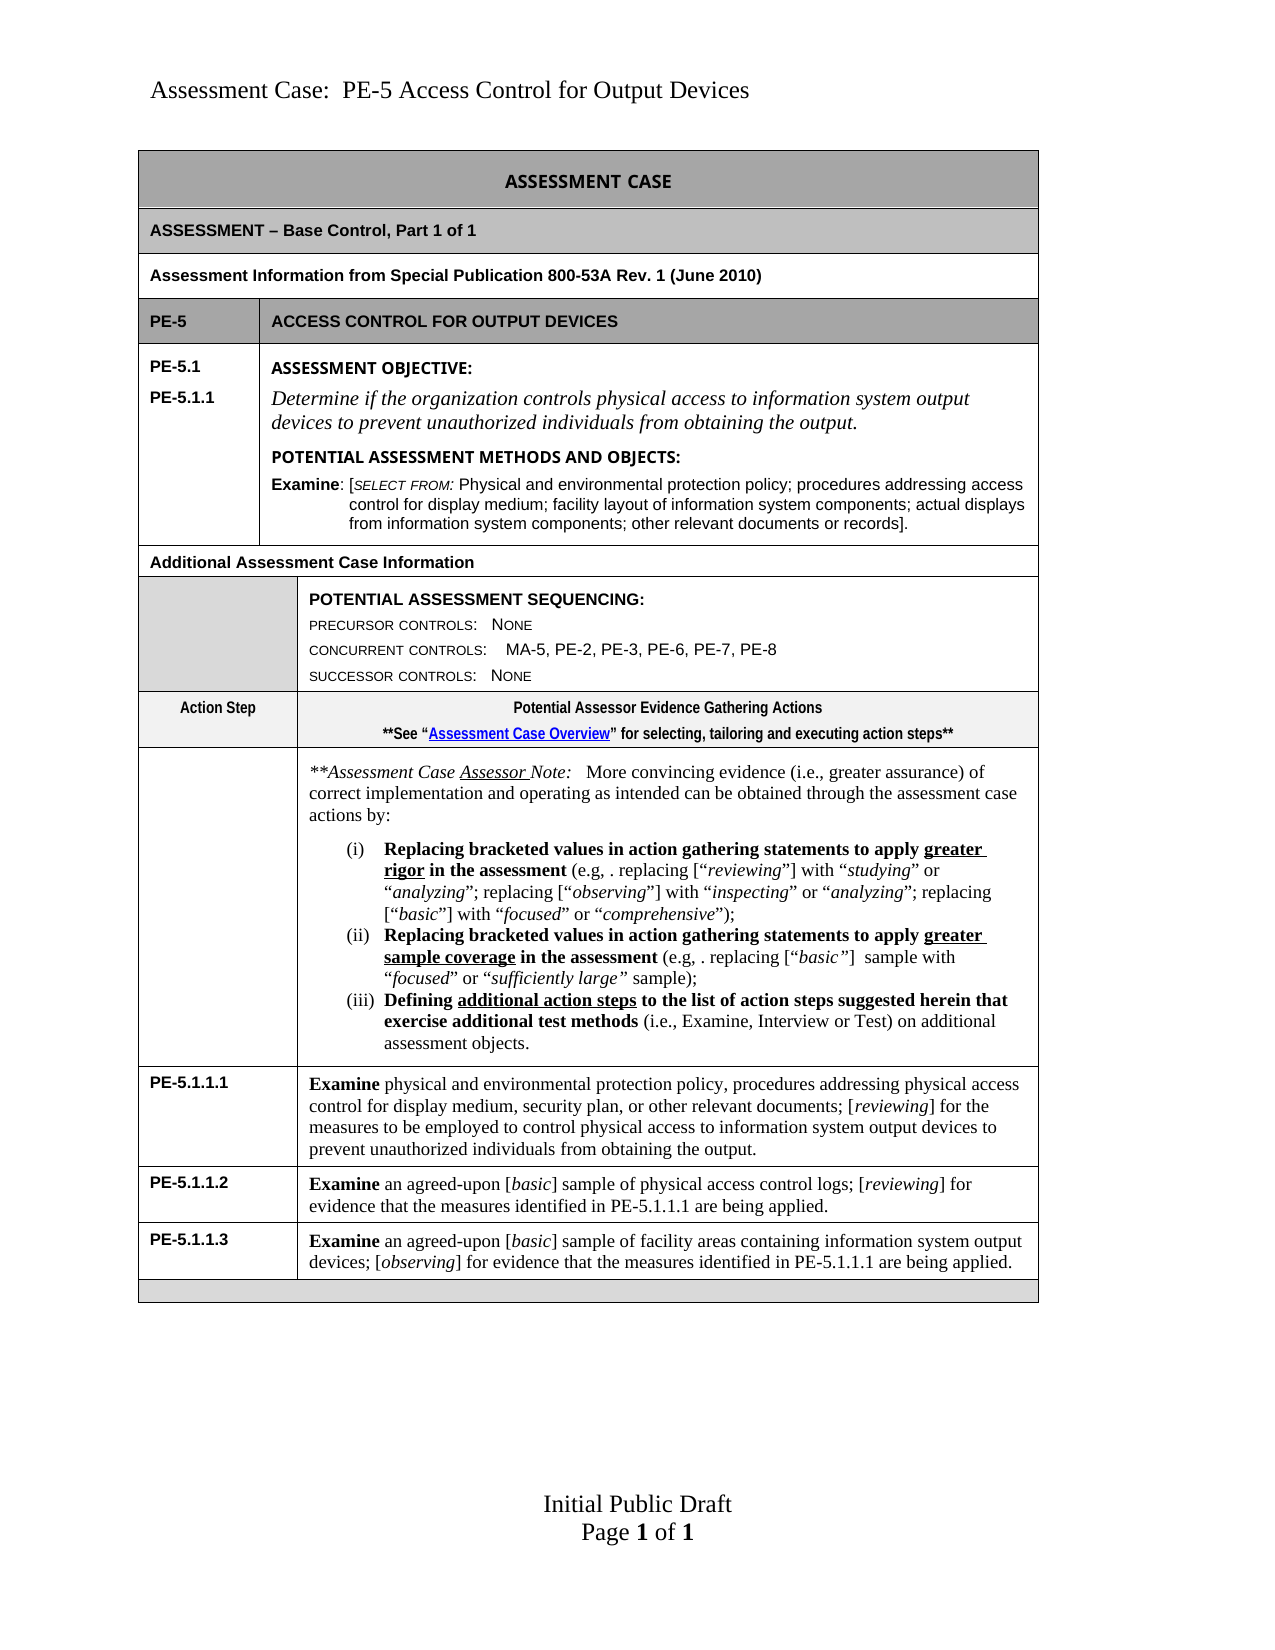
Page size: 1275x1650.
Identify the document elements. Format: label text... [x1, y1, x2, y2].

table_cell Assessment Information from Special Publication 800-53A Rev. 1 (June 2010) [139, 254, 1038, 298]
table_cell ASSESSMENT OBJECTIVE: Determine if the organization controls physical access to information system output devices to prevent unauthorized individuals from obtaining the output. POTENTIAL ASSESSMENT METHODS AND OBJECTS: Examine: [select from: Physical and environmental protection policy; procedures addressing access control for display medium; facility layout of information system components; actual displays from information system components; other relevant documents or records]. [260, 344, 1038, 545]
table_cell Additional Assessment Case Information [139, 546, 1038, 576]
table_cell Potential Assessor Evidence Gathering Actions **See “Assessment Case Overview” for selecting, tailoring and executing action steps** [298, 692, 1038, 747]
table_cell PE-5.1.1.3 [139, 1223, 297, 1279]
table_cell [139, 748, 297, 1066]
table_cell Action Step [139, 692, 297, 747]
table_cell ASSESSMENT – Base Control, Part 1 of 1 [139, 209, 1038, 253]
table_cell POTENTIAL ASSESSMENT SEQUENCING: precursor controls: None concurrent controls: MA-5, PE-2, PE-3, PE-6, PE-7, PE-8 successor controls: None [298, 577, 1038, 691]
table_cell Examine an agreed-upon [basic] sample of physical access control logs; [reviewing] for evidence that the measures identified in PE-5.1.1.1 are being applied. [298, 1167, 1038, 1222]
table_cell **Assessment Case Assessor Note: More convincing evidence (i.e., greater assurance) of correct implementation and operating as intended can be obtained through the assessment case actions by: Replacing bracketed values in action gathering statements to apply greater rigor in the assessment (e.g, . replacing [“reviewing”] with “studying” or “analyzing”; replacing [“observing”] with “inspecting” or “analyzing”; replacing [“basic”] with “focused” or “comprehensive”); Replacing bracketed values in action gathering statements to apply greater sample coverage in the assessment (e.g, . replacing [“basic”] sample with “focused” or “sufficiently large” sample); Defining additional action steps to the list of action steps suggested herein that exercise additional test methods (i.e., Examine, Interview or Test) on additional assessment objects. [298, 748, 1038, 1066]
table_cell Examine an agreed-upon [basic] sample of facility areas containing information system output devices; [observing] for evidence that the measures identified in PE-5.1.1.1 are being applied. [298, 1223, 1038, 1279]
table_cell PE-5.1 PE-5.1.1 [139, 344, 259, 545]
table_cell Examine physical and environmental protection policy, procedures addressing physical access control for display medium, security plan, or other relevant documents; [reviewing] for the measures to be employed to control physical access to information system output devices to prevent unauthorized individuals from obtaining the output. [298, 1067, 1038, 1166]
table_cell PE-5.1.1.2 [139, 1167, 297, 1222]
table_cell PE-5 [139, 299, 259, 343]
table_cell [139, 1280, 1038, 1302]
table_header assessment case [139, 151, 1038, 207]
table_cell [139, 577, 297, 691]
table_cell ACCESS CONTROL FOR OUTPUT DEVICES [260, 299, 1038, 343]
table_cell PE-5.1.1.1 [139, 1067, 297, 1166]
